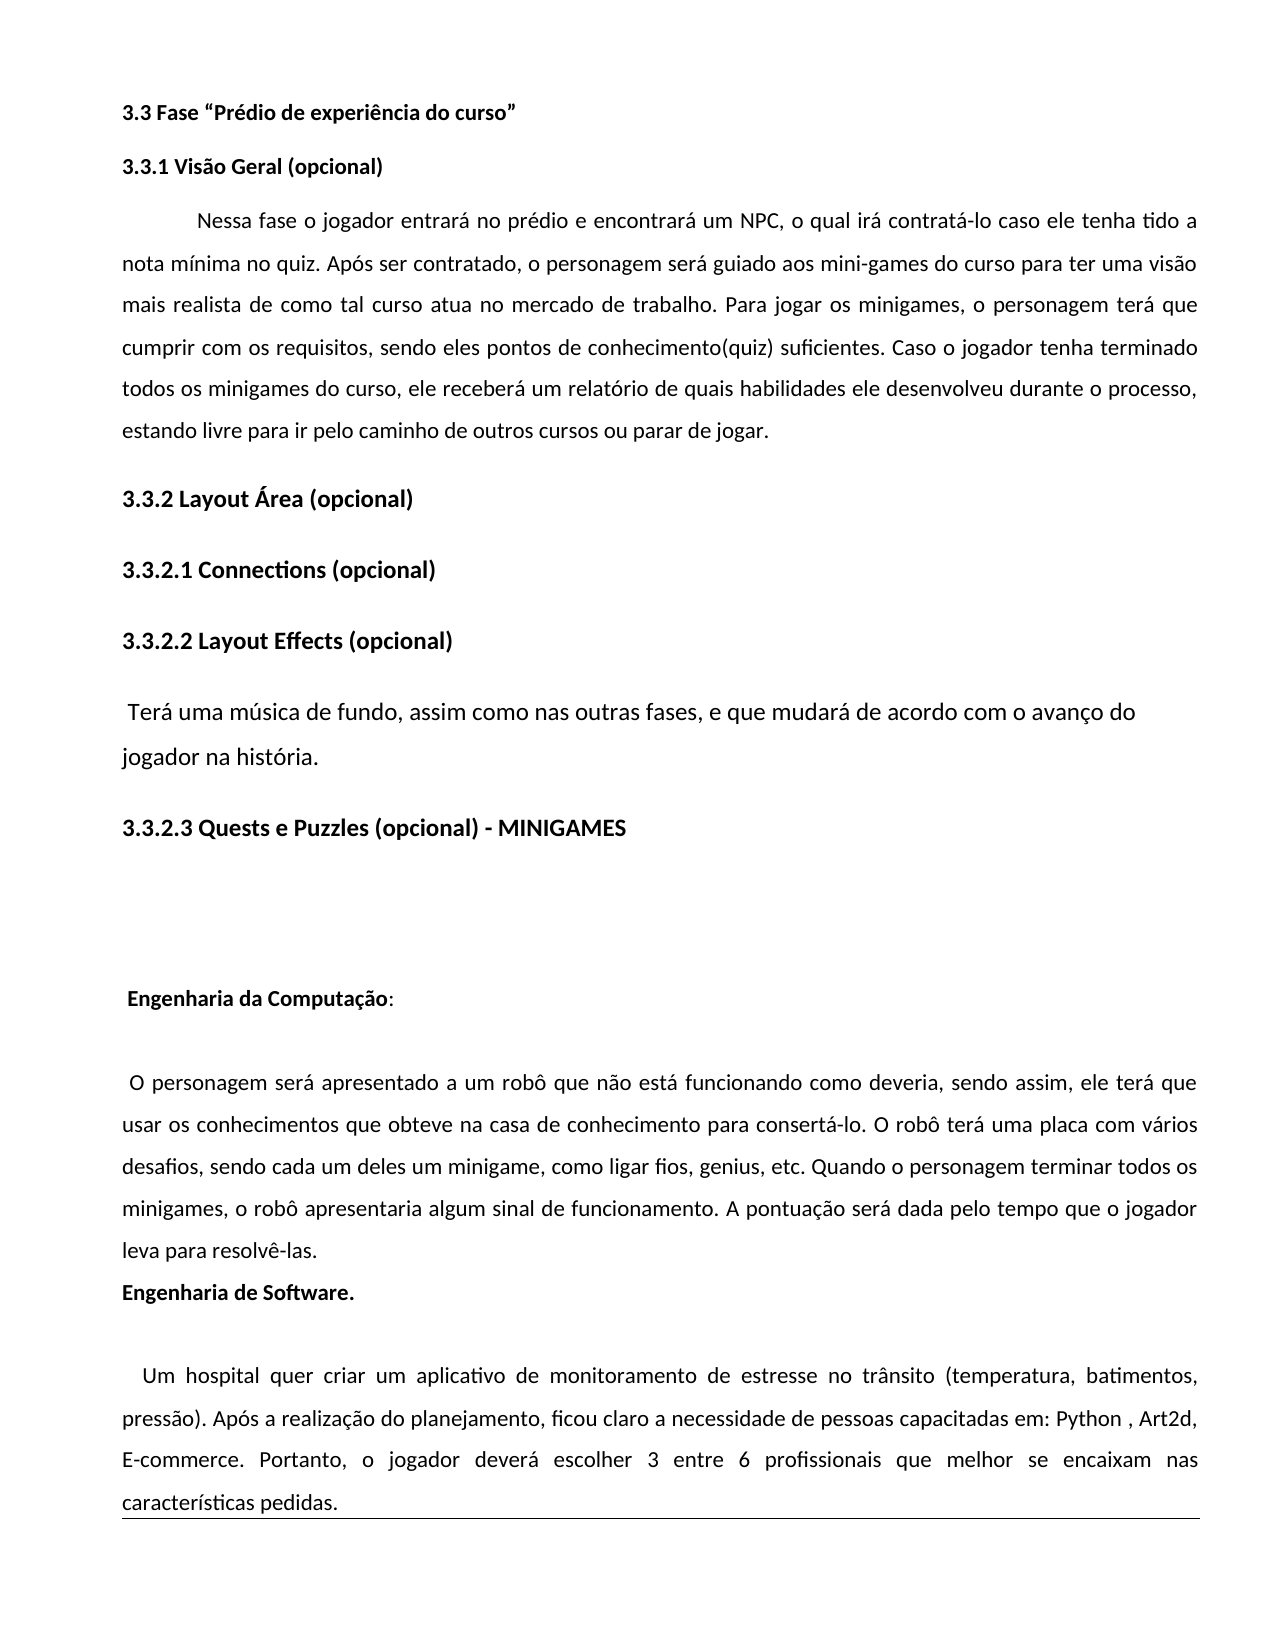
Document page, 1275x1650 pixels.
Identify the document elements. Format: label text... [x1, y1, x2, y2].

text 3.3.2 Layout Área (opcional) [122, 483, 1200, 514]
text 3.3.2.3 Quests e Puzzles (opcional) - MINIGAMES [122, 812, 1200, 843]
text 3.3.2.2 Layout Effects (opcional) [122, 625, 1200, 656]
text O personagem será apresentado a um robô que não está funcionando como deveria, sendo assim, ele terá que usar os conhecimentos que obteve na casa de conhecimento para consertá-lo. O robô terá uma placa com vários desafios, sendo cada um deles um minigame, como ligar fios, genius, etc. Quando o personagem terminar todos os minigames, o robô apresentaria algum sinal de funcionamento. A pontuação será dada pelo tempo que o jogador leva para resolvê-las. [122, 1068, 1200, 1264]
text 3.3.1 Visão Geral (opcional) [122, 152, 1200, 180]
text Engenharia da Computação: [122, 984, 1200, 1012]
text Terá uma música de fundo, assim como nas outras fases, e que mudará de acordo com o avanço do jogador na história. [122, 696, 1200, 772]
text 3.3 Fase “Prédio de experiência do curso” [122, 98, 1219, 126]
text Engenharia de Software. [122, 1278, 1200, 1306]
text 3.3.2.1 Connections (opcional) [122, 554, 1200, 585]
text Nessa fase o jogador entrará no prédio e encontrará um NPC, o qual irá contratá-lo caso ele tenha tido a nota mínima no quiz. Após ser contratado, o personagem será guiado aos mini-games do curso para ter uma visão mais realista de como tal curso atua no mercado de trabalho. Para jogar os minigames, o personagem terá que cumprir com os requisitos, sendo eles pontos de conhecimento(quiz) suficientes. Caso o jogador tenha terminado todos os minigames do curso, ele receberá um relatório de quais habilidades ele desenvolveu durante o processo, estando livre para ir pelo caminho de outros cursos ou parar de jogar. [122, 207, 1200, 444]
text Um hospital quer criar um aplicativo de monitoramento de estresse no trânsito (temperatura, batimentos, pressão). Após a realização do planejamento, ficou claro a necessidade de pessoas capacitadas em: Python , Art2d, E-commerce. Portanto, o jogador deverá escolher 3 entre 6 profissionais que melhor se encaixam nas características pedidas. [122, 1362, 1200, 1518]
